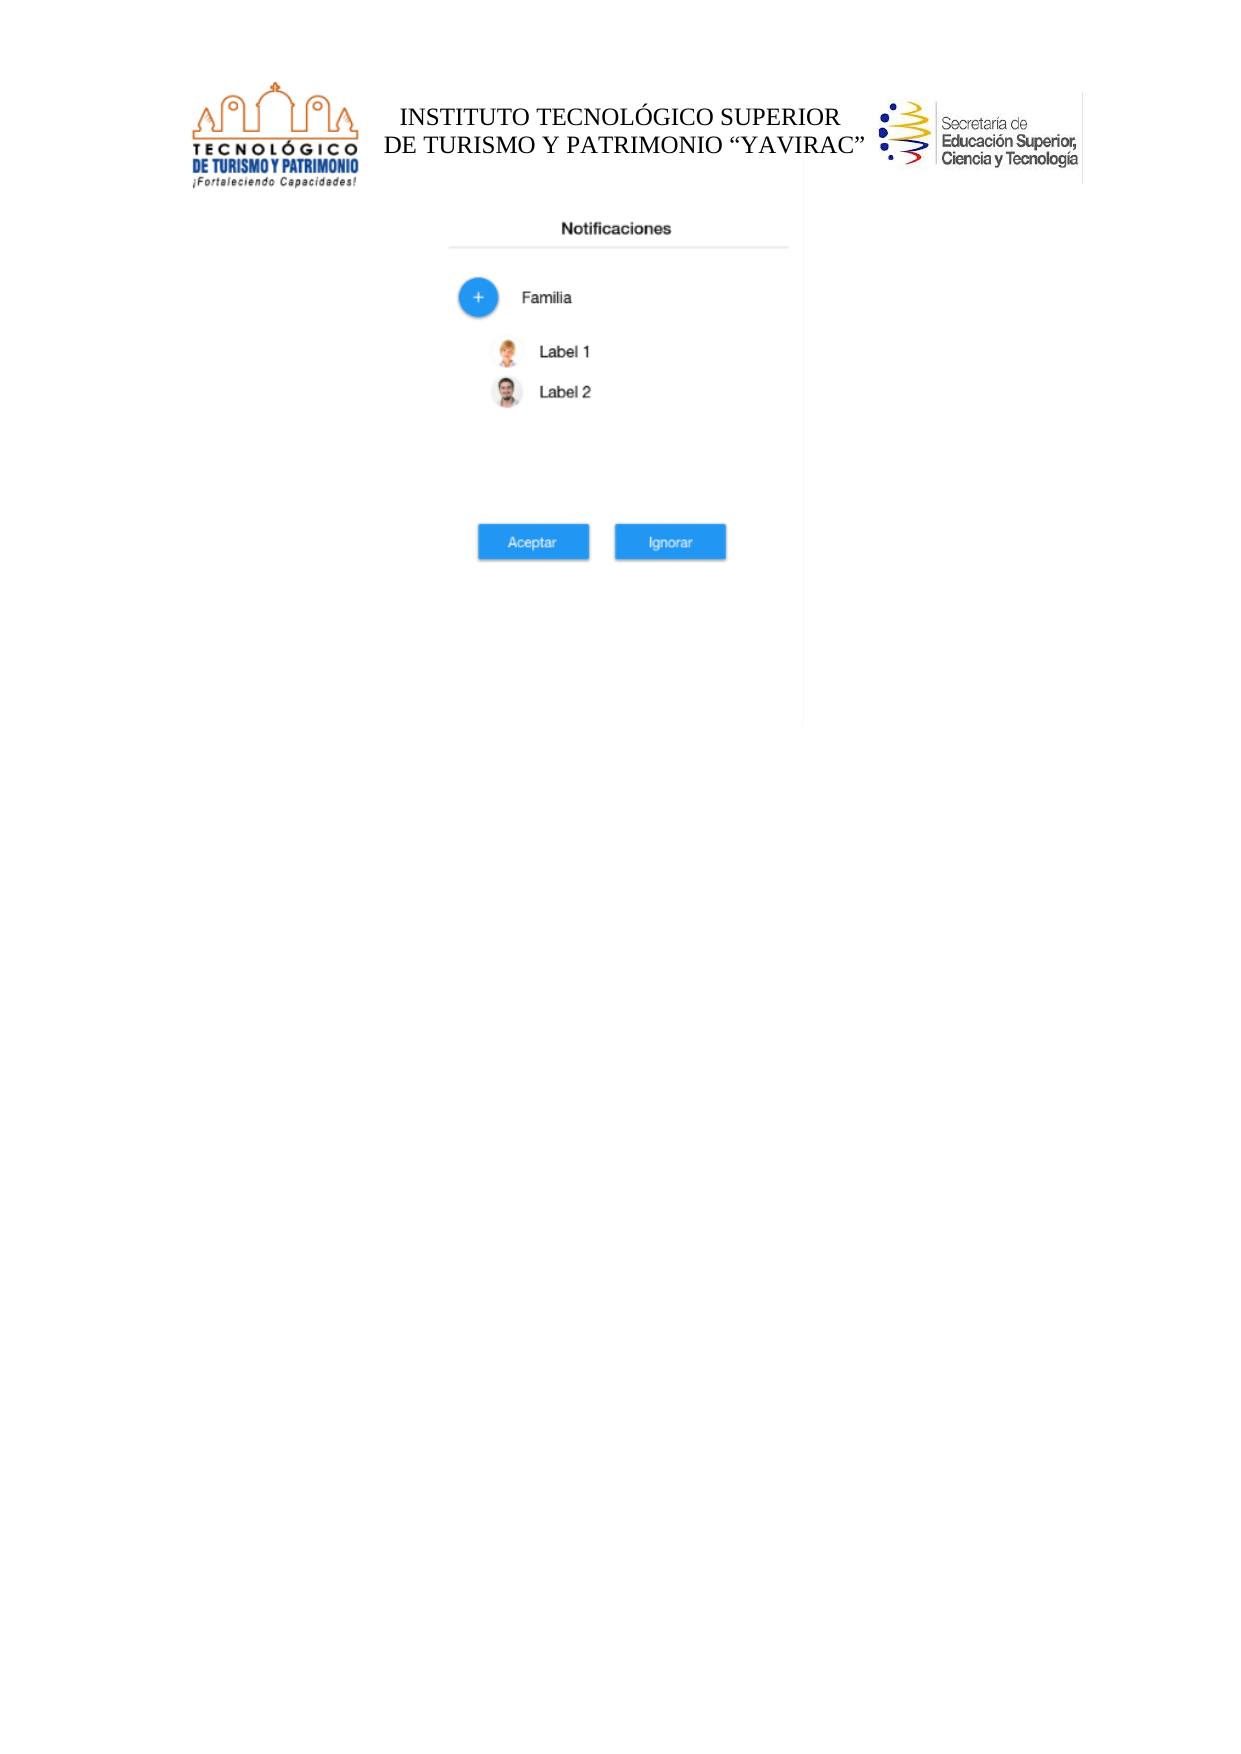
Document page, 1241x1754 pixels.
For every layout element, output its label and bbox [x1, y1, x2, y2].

picture [445, 159, 804, 727]
picture [878, 92, 1083, 184]
picture [181, 71, 371, 198]
